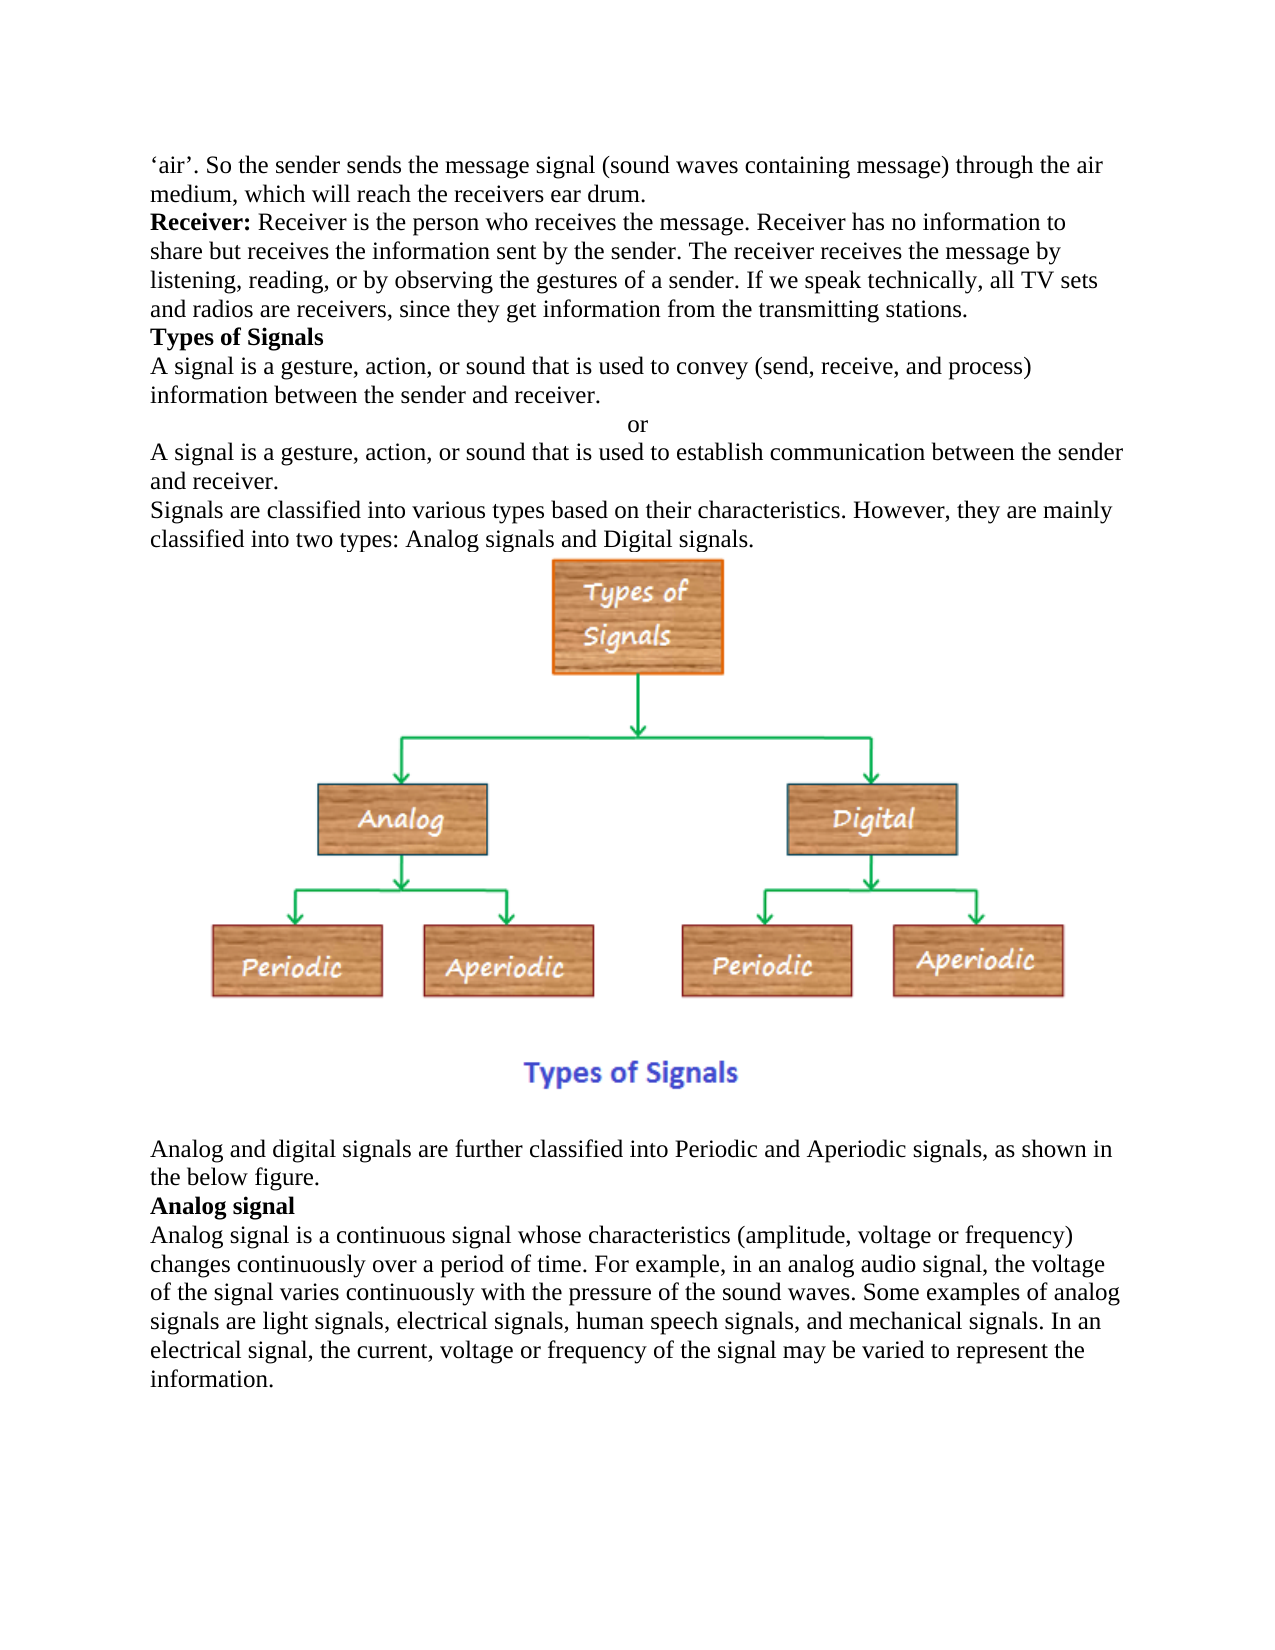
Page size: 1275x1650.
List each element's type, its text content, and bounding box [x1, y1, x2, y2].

text Analog and digital signals are further classified into Periodic and Aperiodic signals, as shown in the below figure. [150, 1134, 1125, 1191]
subtitle Types of Signals [150, 322, 1125, 351]
text A signal is a gesture, action, or sound that is used to convey (send, receive, and process) information between the sender and receiver. [150, 351, 1125, 409]
subtitle Analog signal [150, 1191, 1125, 1220]
text Signals are classified into various types based on their characteristics. However, they are mainly classified into two types: Analog signals and Digital signals. [150, 495, 1125, 552]
text Analog signal is a continuous signal whose characteristics (amplitude, voltage or frequency) changes continuously over a period of time. For example, in an analog audio signal, the voltage of the signal varies continuously with the pressure of the sound waves. Some examples of analog signals are light signals, electrical signals, human speech signals, and mechanical signals. In an electrical signal, the current, voltage or frequency of the signal may be varied to represent the information. [150, 1220, 1125, 1392]
text A signal is a gesture, action, or sound that is used to establish communication between the sender and receiver. [150, 437, 1125, 495]
text Receiver: Receiver is the person who receives the message. Receiver has no information to share but receives the information sent by the sender. The receiver receives the message by listening, reading, or by observing the gestures of a sender. If we speak technically, all TV sets and radios are receivers, since they get information from the transmitting stations. [150, 207, 1125, 322]
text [150, 150, 1125, 207]
picture [205, 552, 1070, 1097]
text or [150, 409, 1125, 437]
